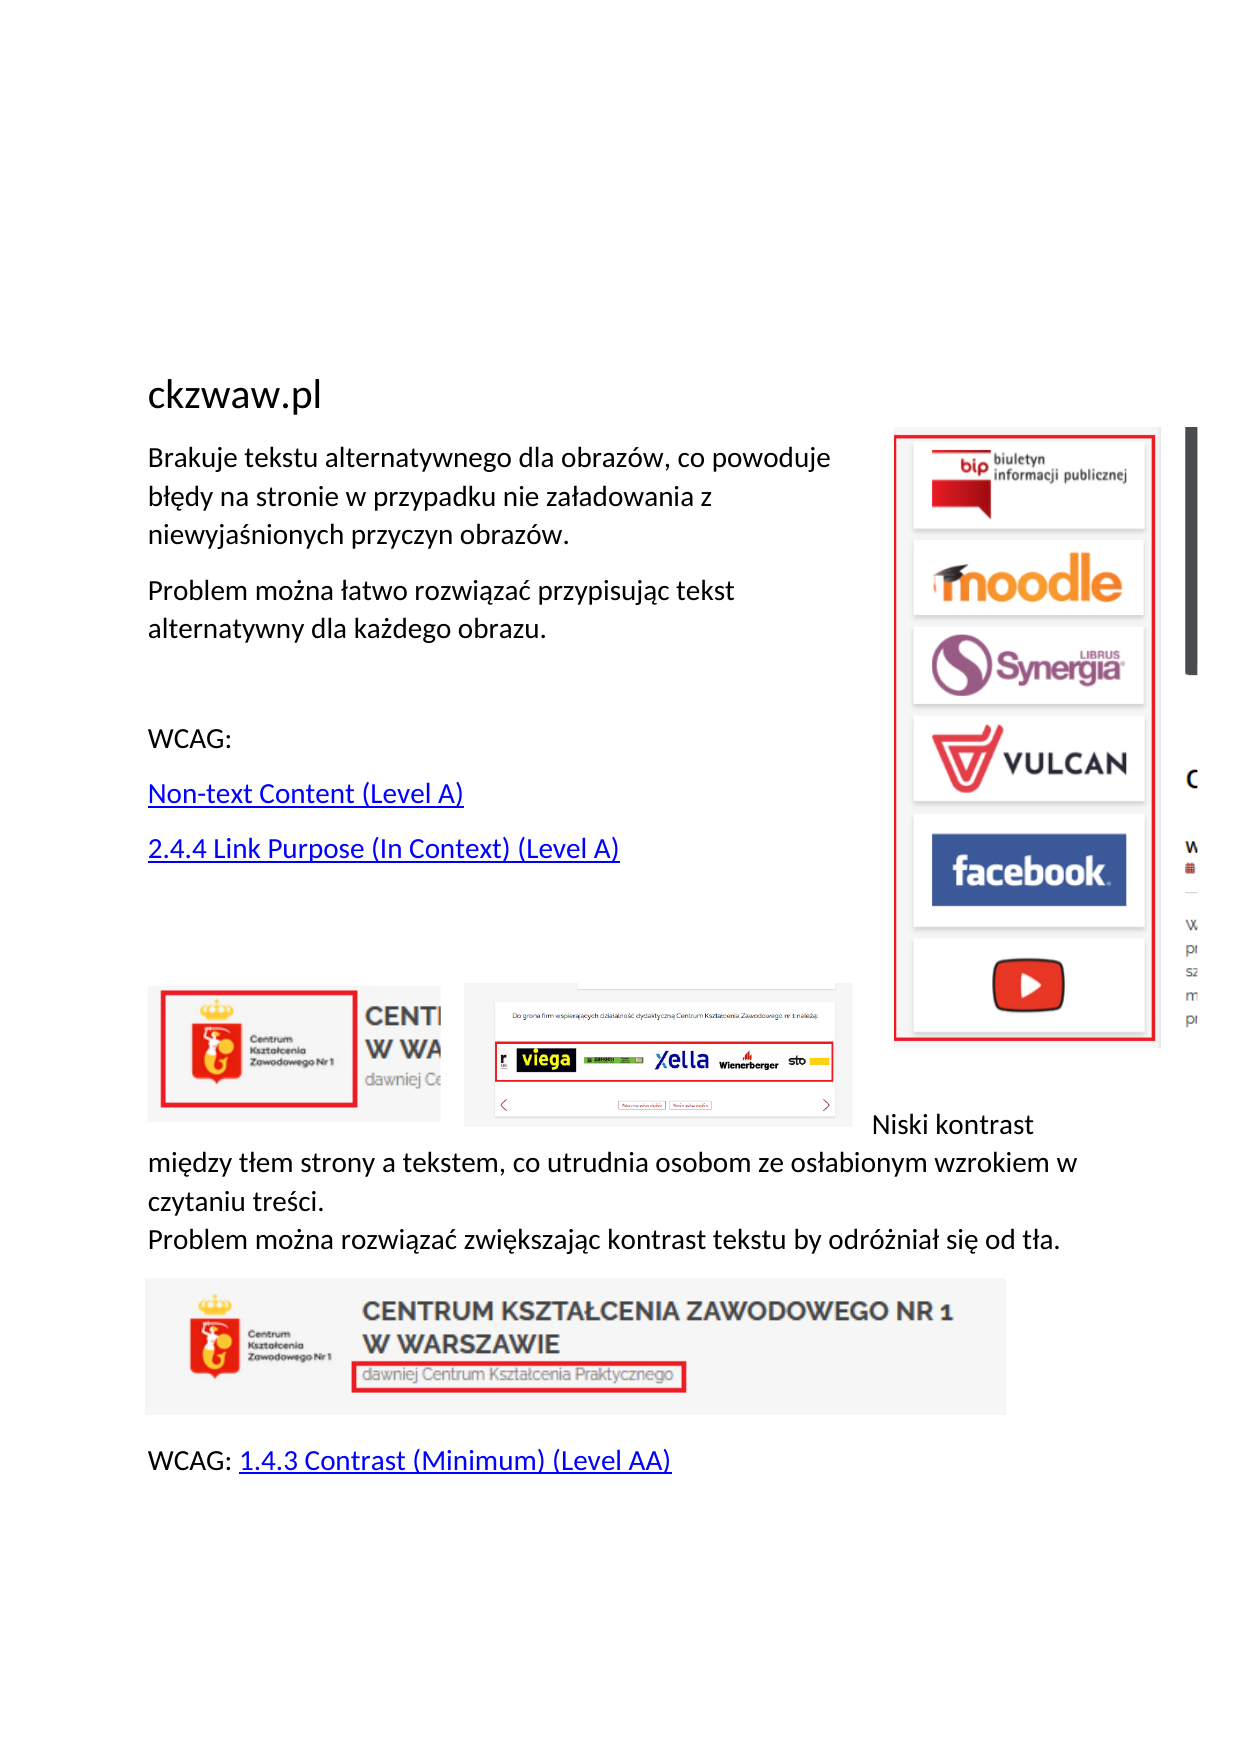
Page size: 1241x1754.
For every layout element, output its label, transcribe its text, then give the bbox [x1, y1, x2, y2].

text WCAG: [148, 720, 894, 756]
text Brakuje tekstu alternatywnego dla obrazów, co powoduje błędy na stronie w przypadku nie załadowania z niewyjaśnionych przyczyn obrazów. [148, 439, 894, 552]
text 2.4.4 Link Purpose (In Context) (Level A) [148, 830, 894, 866]
text ckzwaw.pl [148, 368, 1093, 419]
text WCAG: 1.4.3 Contrast (Minimum) (Level AA) [148, 1442, 1093, 1477]
text Niski kontrast między tłem strony a tekstem, co utrudnia osobom ze osłabionym wzrokiem w czytaniu treści. Problem można rozwiązać zwiększając kontrast tekstu by odróżniał się od tła. [148, 1106, 1093, 1257]
picture [147, 986, 441, 1122]
picture [463, 983, 853, 1127]
text Non-text Content (Level A) [148, 775, 894, 811]
text Problem można łatwo rozwiązać przypisując tekst alternatywny dla każdego obrazu. [148, 572, 894, 646]
picture [144, 1278, 1007, 1415]
picture [894, 427, 1198, 1048]
